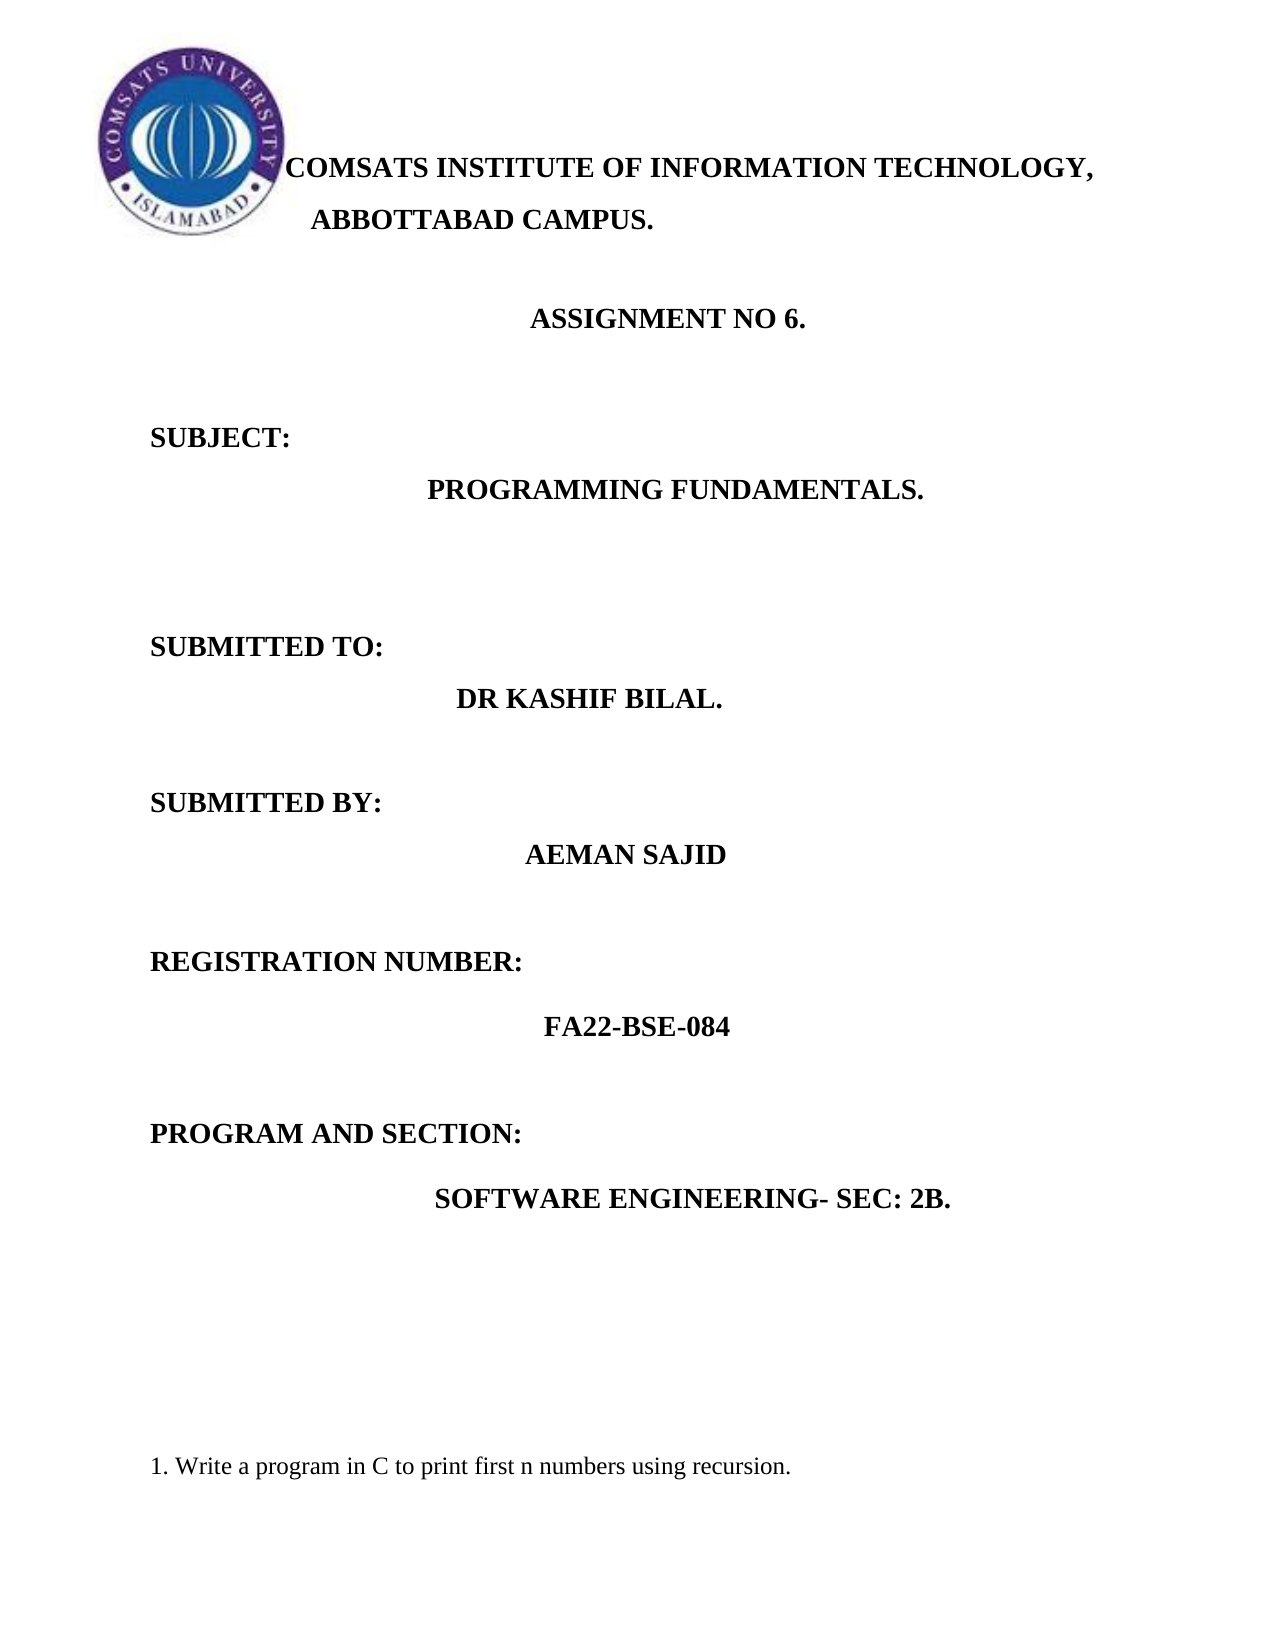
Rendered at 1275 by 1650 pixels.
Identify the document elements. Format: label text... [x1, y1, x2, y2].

text SUBJECT: [150, 420, 1125, 453]
text PROGRAMMING FUNDAMENTALS. [150, 472, 1125, 506]
text ASSIGNMENT NO 6. [530, 301, 1125, 334]
text ABBOTTABAD CAMPUS. [150, 202, 1125, 236]
text AEMAN SAJID [150, 837, 1125, 871]
text PROGRAM AND SECTION: [150, 1116, 1125, 1149]
text FA22-BSE-084 [150, 1009, 1125, 1043]
text DR KASHIF BILAL. [150, 681, 1125, 714]
text SUBMITTED BY: [150, 785, 1125, 819]
text SOFTWARE ENGINEERING- SEC: 2B. [150, 1181, 1125, 1214]
text COMSATS INSTITUTE OF INFORMATION TECHNOLOGY, [150, 150, 1125, 183]
text REGISTRATION NUMBER: [150, 944, 1125, 977]
picture [0, 32, 405, 247]
text 1. Write a program in C to print first n numbers using recursion. [150, 1451, 1125, 1479]
text SUBMITTED TO: [150, 629, 1125, 662]
